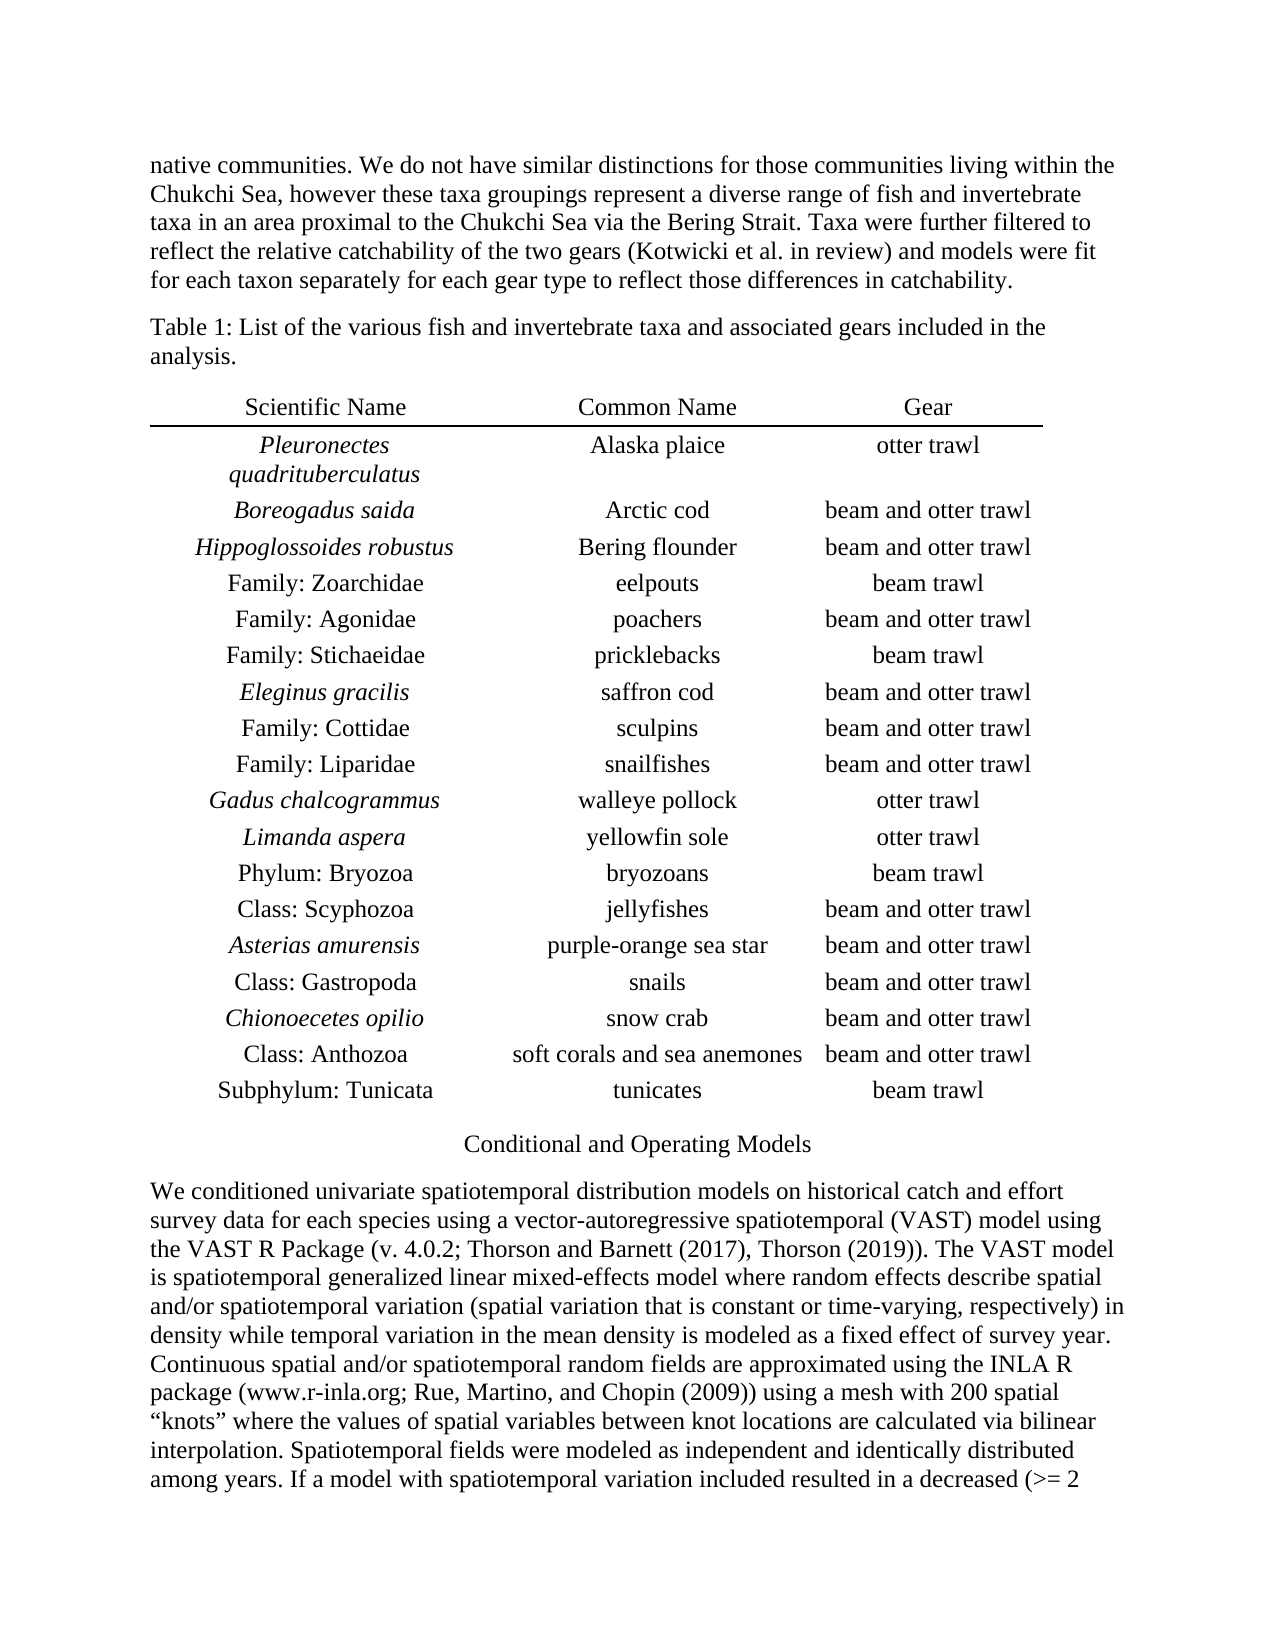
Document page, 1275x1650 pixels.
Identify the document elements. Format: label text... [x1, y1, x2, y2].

table_cell beam and otter trawl [814, 999, 1042, 1035]
table_cell beam and otter trawl [814, 963, 1042, 999]
table_cell beam trawl [814, 854, 1042, 890]
table_cell snails [501, 963, 814, 999]
table_cell beam trawl [814, 1072, 1042, 1108]
table_header Gear [814, 389, 1042, 425]
table_cell Boreogadus saida [150, 492, 501, 528]
table_cell beam and otter trawl [814, 745, 1042, 782]
table_cell Family: Agonidae [150, 600, 501, 637]
table_cell beam trawl [814, 637, 1042, 673]
table_cell walleye pollock [501, 782, 814, 818]
table_cell Family: Stichaeidae [150, 637, 501, 673]
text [150, 150, 1125, 294]
table_cell Limanda aspera [150, 818, 501, 854]
table_cell Alaska plaice [501, 427, 814, 492]
table_cell beam trawl [814, 564, 1042, 600]
table_cell Class: Scyphozoa [150, 890, 501, 927]
table_cell purple-orange sea star [501, 927, 814, 963]
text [150, 1176, 1125, 1492]
table_cell saffron cod [501, 673, 814, 709]
table_cell beam and otter trawl [814, 528, 1042, 564]
subtitle Conditional and Operating Models [150, 1129, 1125, 1157]
table_cell Eleginus gracilis [150, 673, 501, 709]
table_cell Class: Anthozoa [150, 1035, 501, 1072]
table_cell otter trawl [814, 782, 1042, 818]
table_cell Family: Zoarchidae [150, 564, 501, 600]
table_header Scientific Name [150, 389, 501, 425]
table_cell Gadus chalcogrammus [150, 782, 501, 818]
table_cell beam and otter trawl [814, 709, 1042, 745]
table_cell eelpouts [501, 564, 814, 600]
table_cell beam and otter trawl [814, 890, 1042, 927]
table_cell Hippoglossoides robustus [150, 528, 501, 564]
table_cell tunicates [501, 1072, 814, 1108]
table_cell Phylum: Bryozoa [150, 854, 501, 890]
table_cell jellyfishes [501, 890, 814, 927]
table_cell snow crab [501, 999, 814, 1035]
text Table 1: List of the various fish and invertebrate taxa and associated gears included in the analysis. [150, 312, 1125, 370]
table_cell poachers [501, 600, 814, 637]
table_cell yellowfin sole [501, 818, 814, 854]
table_cell soft corals and sea anemones [501, 1035, 814, 1072]
table_cell beam and otter trawl [814, 673, 1042, 709]
table_cell pricklebacks [501, 637, 814, 673]
table_cell otter trawl [814, 818, 1042, 854]
table_cell beam and otter trawl [814, 927, 1042, 963]
table_cell Bering flounder [501, 528, 814, 564]
table_cell Family: Cottidae [150, 709, 501, 745]
table_cell Class: Gastropoda [150, 963, 501, 999]
table_cell beam and otter trawl [814, 492, 1042, 528]
table_cell sculpins [501, 709, 814, 745]
table_cell Family: Liparidae [150, 745, 501, 782]
table_cell Pleuronectes quadrituberculatus [150, 427, 501, 492]
table_cell beam and otter trawl [814, 1035, 1042, 1072]
table_cell Chionoecetes opilio [150, 999, 501, 1035]
table_cell snailfishes [501, 745, 814, 782]
table_cell bryozoans [501, 854, 814, 890]
table_cell beam and otter trawl [814, 600, 1042, 637]
table_cell Subphylum: Tunicata [150, 1072, 501, 1108]
table_cell Asterias amurensis [150, 927, 501, 963]
table_cell Arctic cod [501, 492, 814, 528]
table_cell otter trawl [814, 427, 1042, 492]
table_header Common Name [501, 389, 814, 425]
